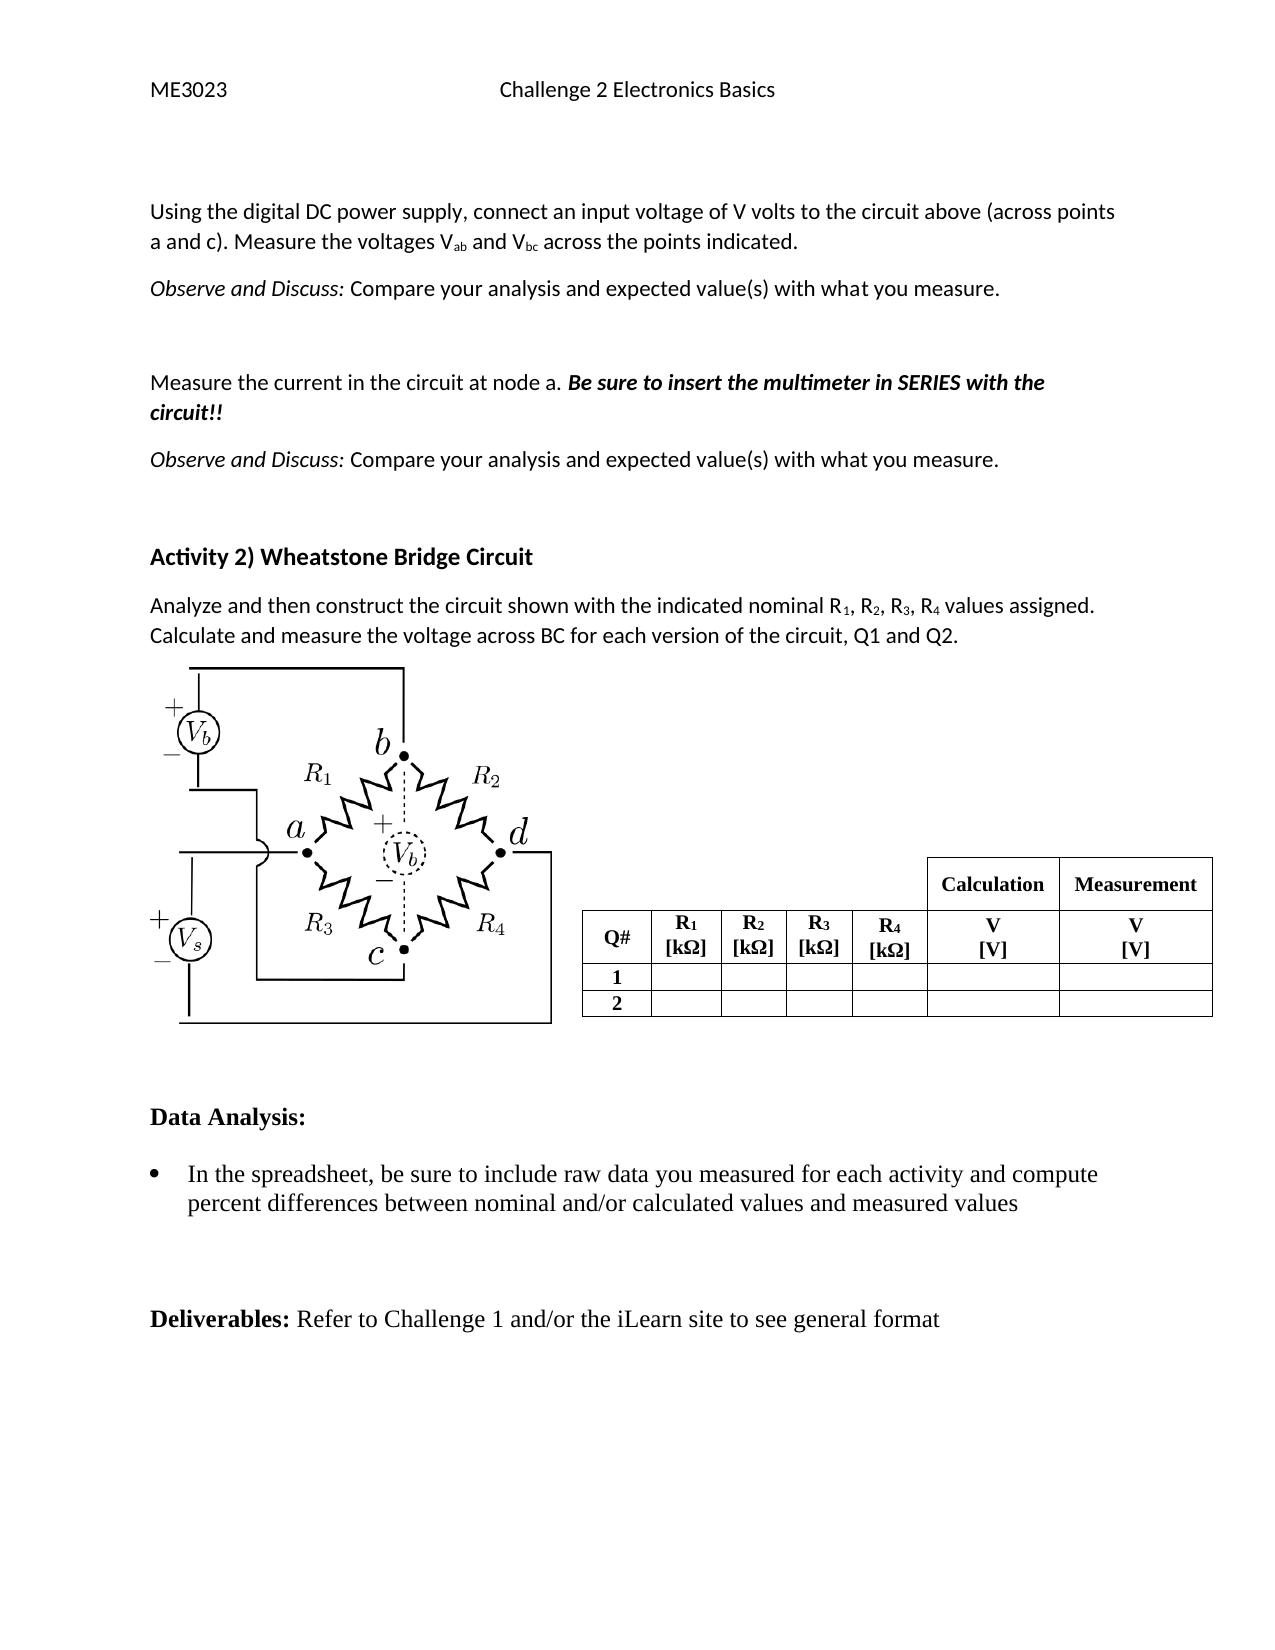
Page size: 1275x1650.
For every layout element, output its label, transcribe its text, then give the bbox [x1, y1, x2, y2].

picture [150, 667, 552, 1024]
text Measure the current in the circuit at node a. Be sure to insert the multimeter in SERIES with the circuit!! [150, 368, 1125, 426]
list Observe and Discuss: Compare your analysis and expected value(s) with what you measure. [150, 274, 1125, 302]
text Activity 2) Wheatstone Bridge Circuit [150, 541, 1125, 572]
list Observe and Discuss: Compare your analysis and expected value(s) with what you measure. [150, 445, 1125, 473]
text Data Analysis: [150, 1102, 1125, 1130]
text Using the digital DC power supply, connect an input voltage of V volts to the circuit above (across points a and c). Measure the voltages Vab and Vbc across the points indicated. [150, 197, 1125, 255]
text Analyze and then construct the circuit shown with the indicated nominal R1, R2, R3, R4 values assigned. Calculate and measure the voltage across BC for each version of the circuit, Q1 and Q2. [150, 591, 1125, 649]
list In the spreadsheet, be sure to include raw data you measured for each activity and compute percent differences between nominal and/or calculated values and measured values [150, 1159, 1125, 1217]
text Deliverables: Refer to Challenge 1 and/or the iLearn site to see general format [150, 1304, 1125, 1333]
